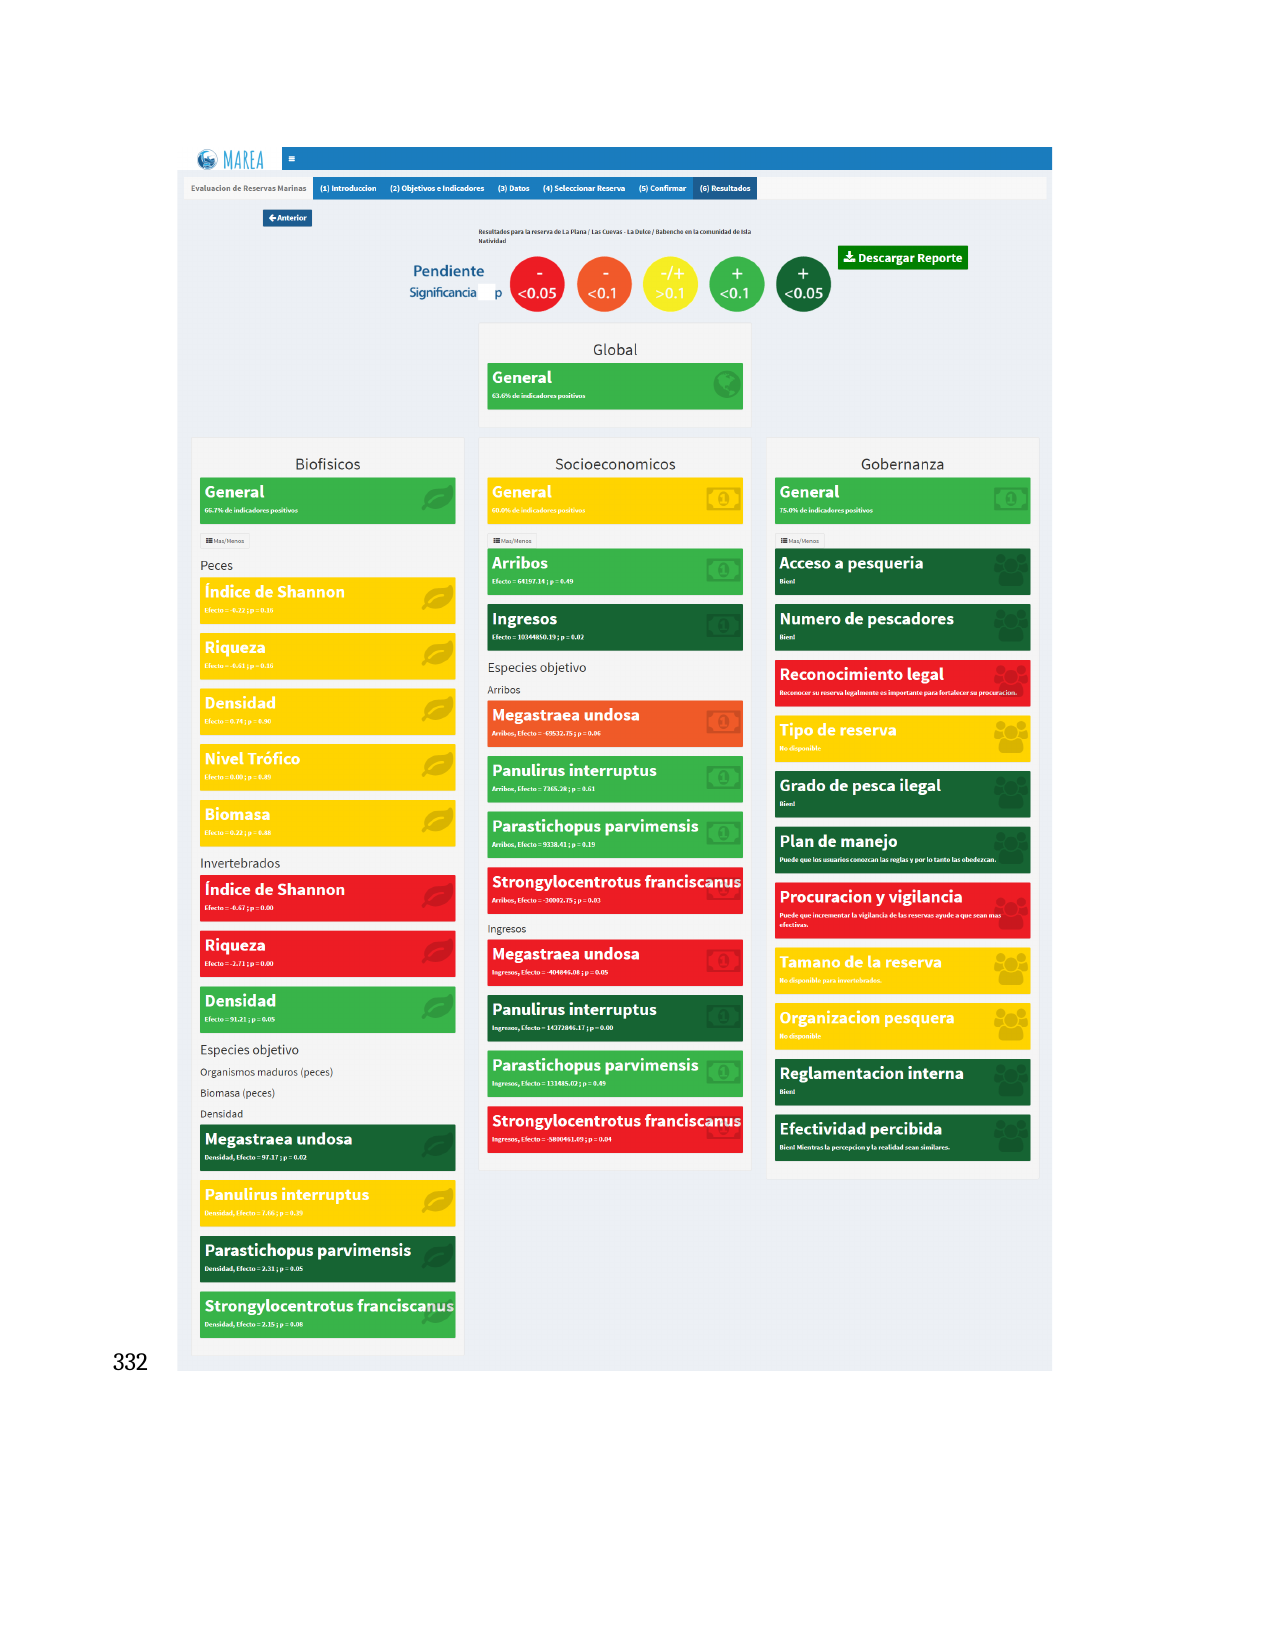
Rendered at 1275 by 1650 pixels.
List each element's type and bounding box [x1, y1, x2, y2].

picture [177, 147, 1053, 1371]
